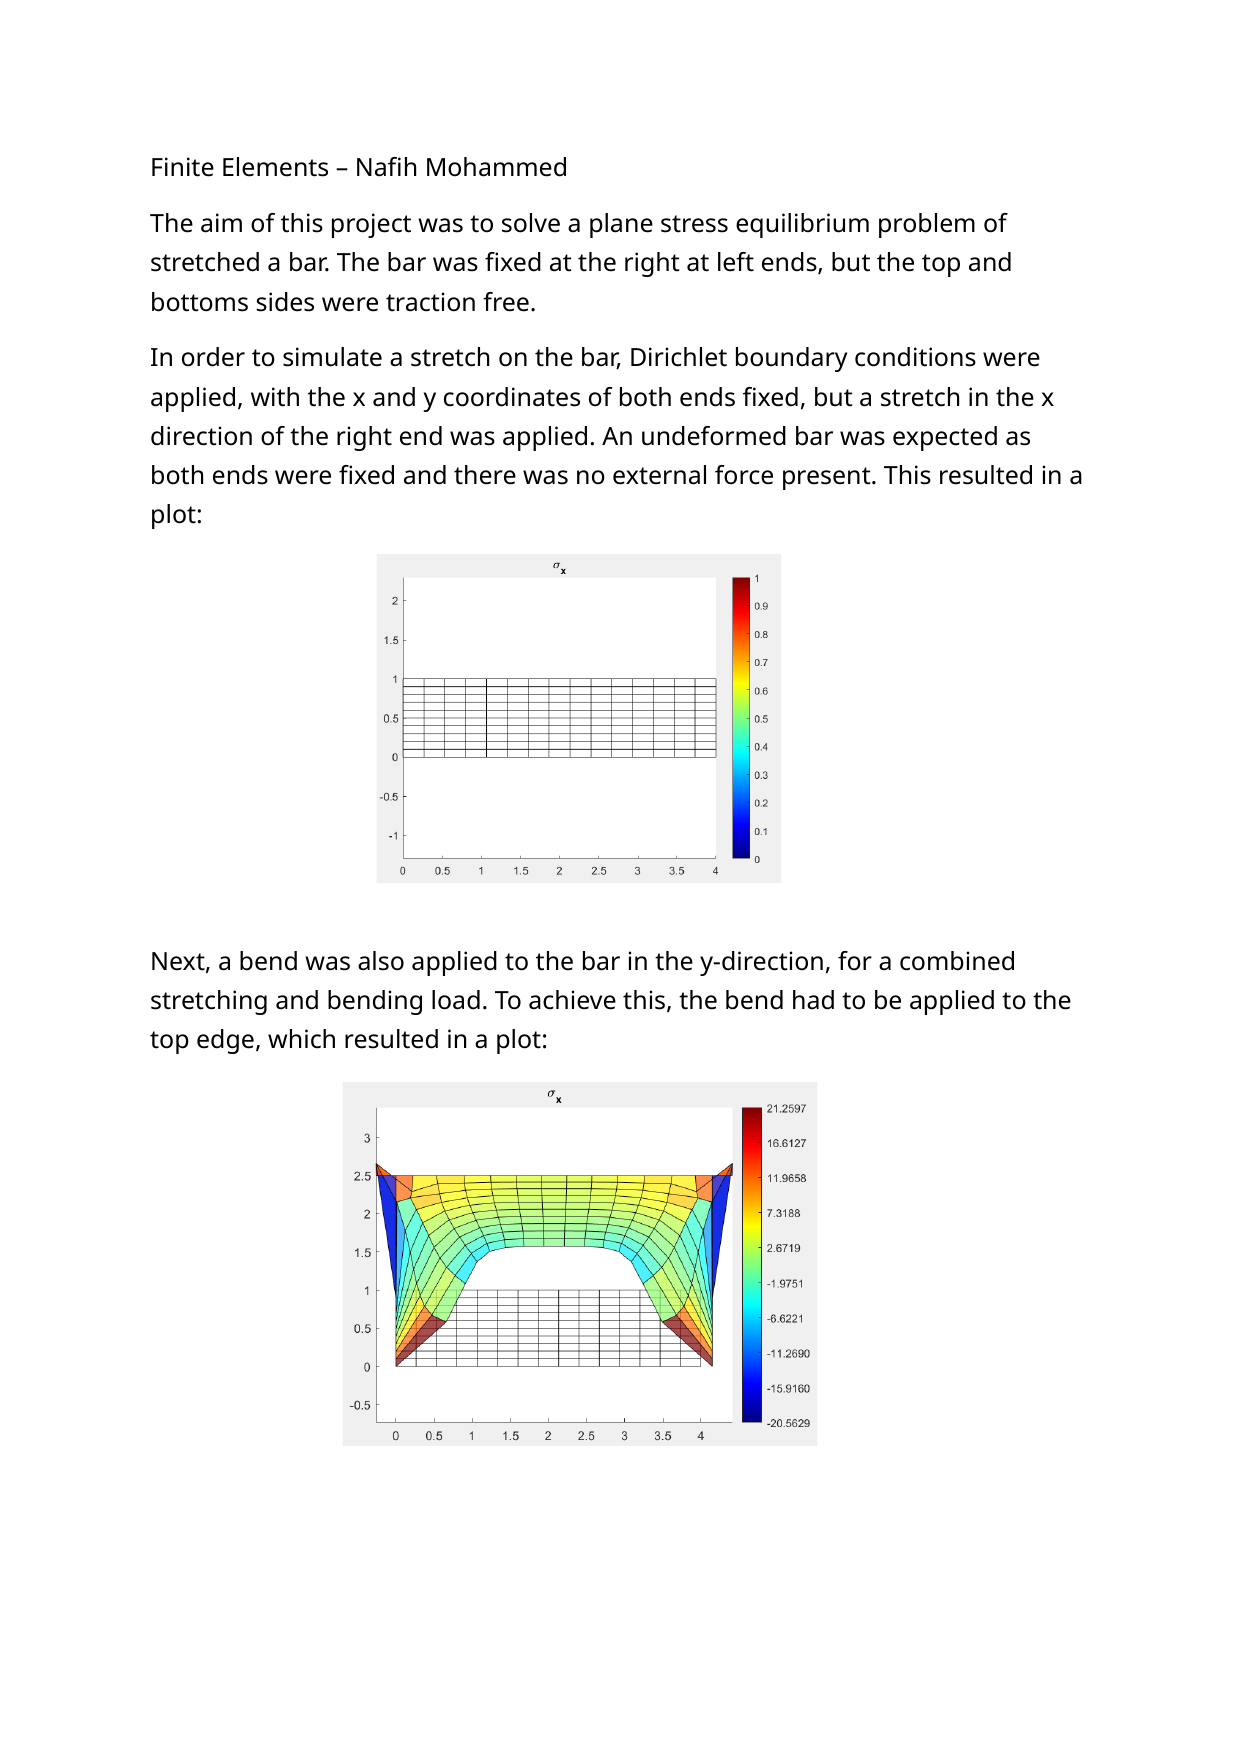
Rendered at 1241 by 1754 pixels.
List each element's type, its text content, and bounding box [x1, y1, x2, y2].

text Next, a bend was also applied to the bar in the y-direction, for a combined stretching and bending load. To achieve this, the bend had to be applied to the top edge, which resulted in a plot: [150, 943, 1090, 1056]
text The aim of this project was to solve a plane stress equilibrium problem of stretched a bar. The bar was fixed at the right at left ends, but the top and bottoms sides were traction free. [150, 206, 1090, 318]
text Finite Elements – Nafih Mohammed [150, 150, 1090, 184]
picture [376, 554, 782, 883]
picture [342, 1082, 817, 1445]
text In order to simulate a stretch on the bar, Dirichlet boundary conditions were applied, with the x and y coordinates of both ends fixed, but a stretch in the x direction of the right end was applied. An undeformed bar was expected as both ends were fixed and there was no external force present. This resulted in a plot: [150, 340, 1090, 531]
